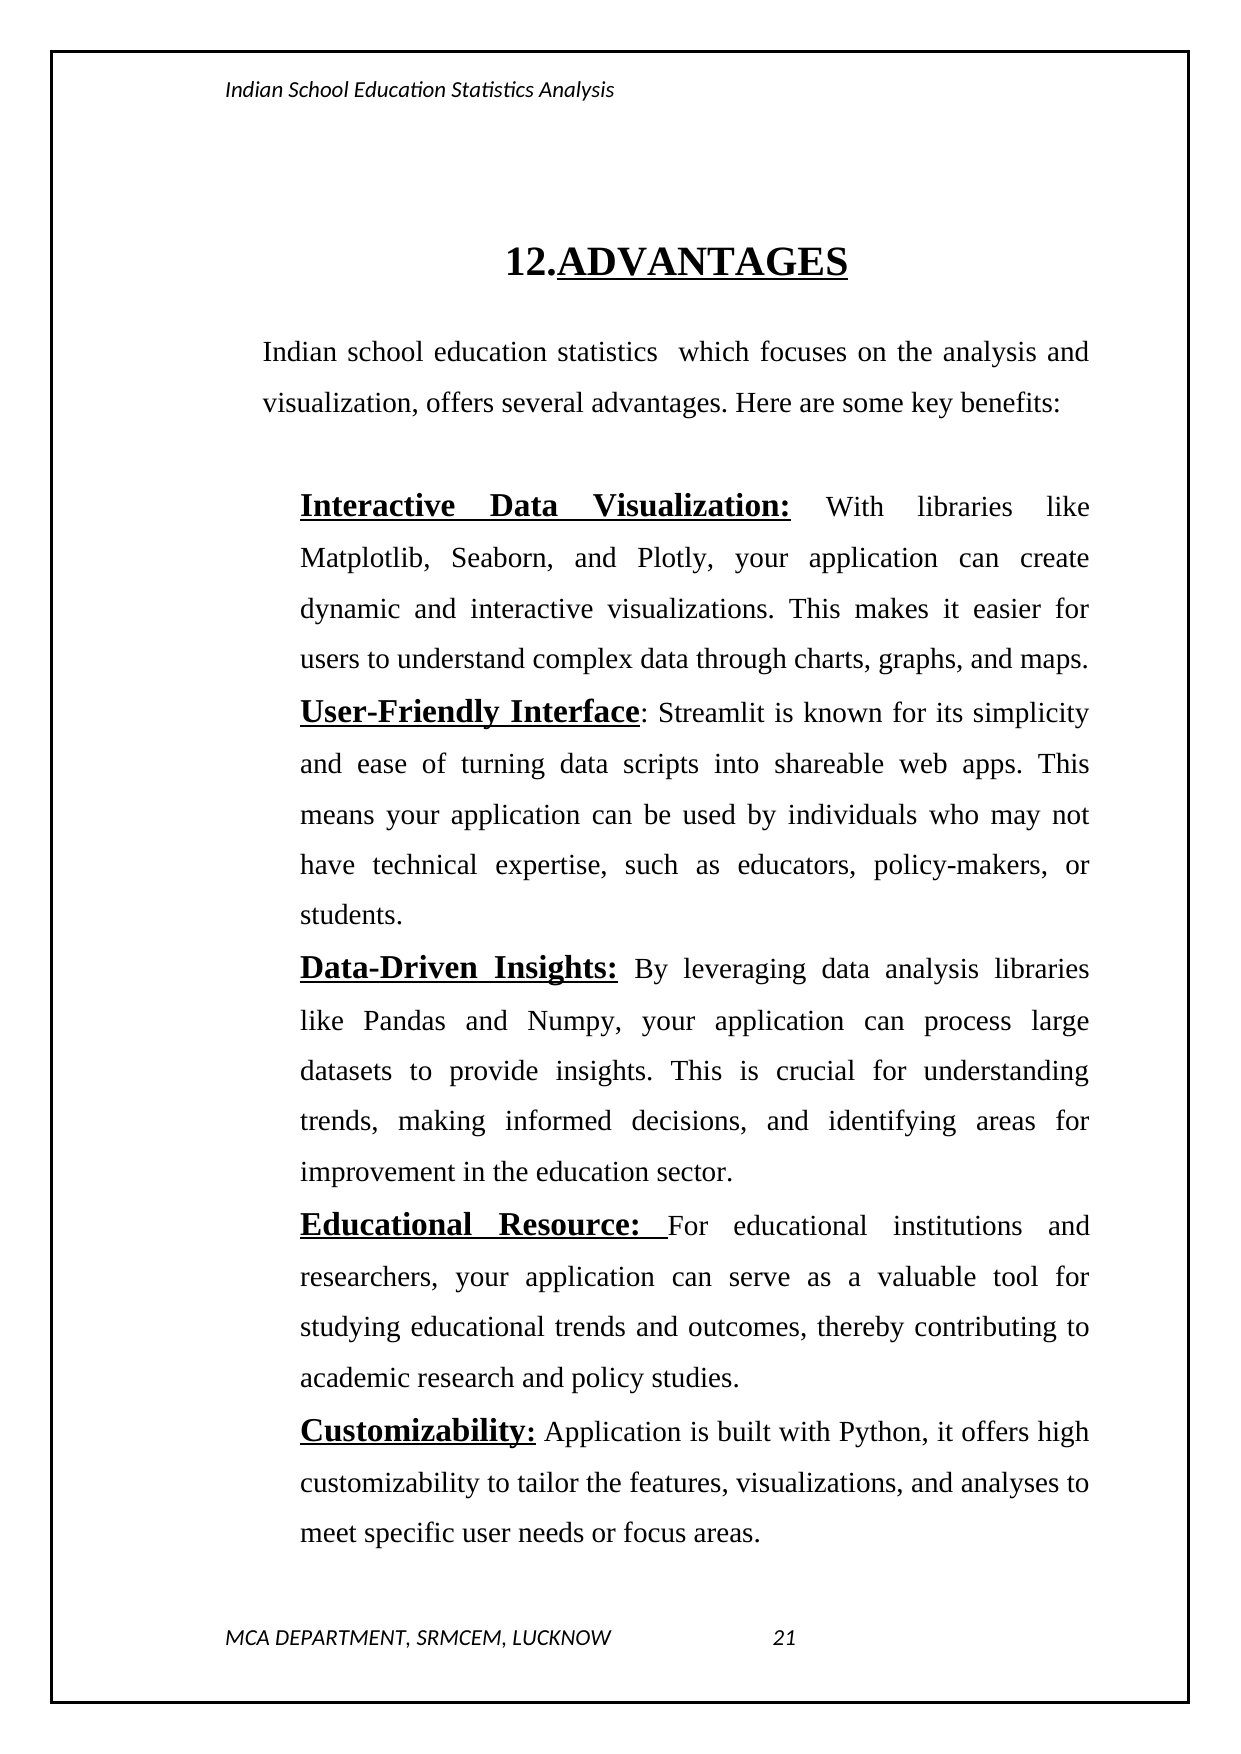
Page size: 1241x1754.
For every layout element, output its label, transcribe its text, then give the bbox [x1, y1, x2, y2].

text Indian school education statistics which focuses on the analysis and visualization, offers several advantages. Here are some key benefits: [262, 334, 1090, 418]
text User-Friendly Interface: Streamlit is known for its simplicity and ease of turning data scripts into shareable web apps. This means your application can be used by individuals who may not have technical expertise, such as educators, policy-makers, or students. [300, 691, 1090, 931]
text Interactive Data Visualization: With libraries like Matplotlib, Seaborn, and Plotly, your application can create dynamic and interactive visualizations. This makes it easier for users to understand complex data through charts, graphs, and maps. [300, 485, 1090, 675]
text Customizability: Application is built with Python, it offers high customizability to tailor the features, visualizations, and analyses to meet specific user needs or focus areas. [300, 1410, 1090, 1549]
text Data-Driven Insights: By leveraging data analysis libraries like Pandas and Numpy, your application can process large datasets to provide insights. This is crucial for understanding trends, making informed decisions, and identifying areas for improvement in the education sector. [300, 948, 1090, 1187]
list ADVANTAGES [262, 236, 1090, 284]
text Educational Resource: For educational institutions and researchers, your application can serve as a valuable tool for studying educational trends and outcomes, thereby contributing to academic research and policy studies. [300, 1204, 1090, 1393]
